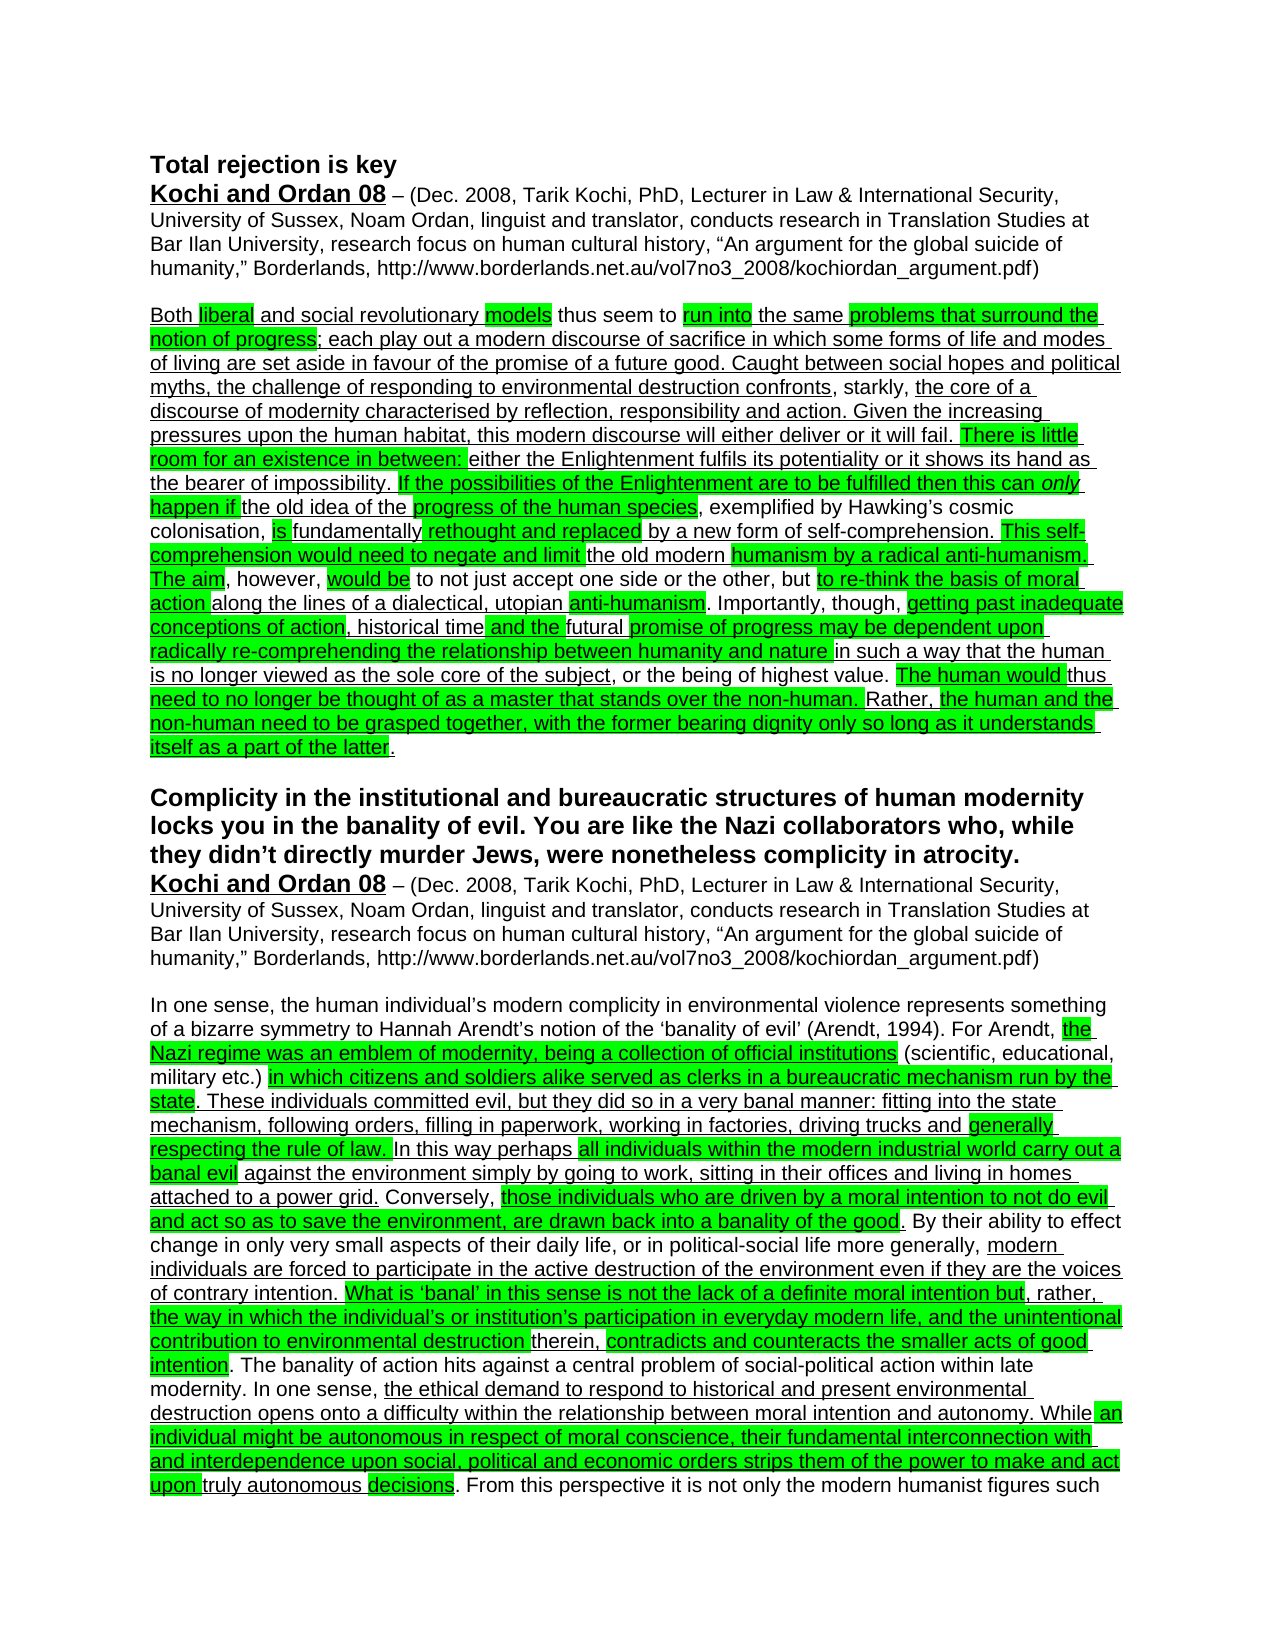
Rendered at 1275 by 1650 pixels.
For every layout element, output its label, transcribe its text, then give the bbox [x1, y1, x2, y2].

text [150, 782, 1125, 1496]
text Total rejection is key Kochi and Ordan 08 – (Dec. 2008, Tarik Kochi, PhD, Lecturer in Law & International Security, University of Sussex, Noam Ordan, linguist and translator, conducts research in Translation Studies at Bar Ilan University, research focus on human cultural history, “An argument for the global suicide of humanity,” Borderlands, http://www.borderlands.net.au/vol7no3_2008/kochiordan_argument.pdf) Both liberal and social revolutionary models thus seem to run into the same problems that surround the notion of progress; each play out a modern discourse of sacrifice in which some forms of life and modes of living are set aside in favour of the promise of a future good. Caught between social hopes and political myths, the challenge of responding to environmental destruction confronts, starkly, the core of a discourse of modernity characterised by reflection, responsibility and action. Given the increasing pressures upon the human habitat, this modern discourse will either deliver or it will fail. There is little room for an existence in between: either the Enlightenment fulfils its potentiality or it shows its hand as the bearer of impossibility. If the possibilities of the Enlightenment are to be fulfilled then this can only happen if the old idea of the progress of the human species, exemplified by Hawking’s cosmic colonisation, is fundamentally rethought and replaced by a new form of self-comprehension. This self-comprehension would need to negate and limit the old modern humanism by a radical anti-humanism. The aim, however, would be to not just accept one side or the other, but to re-think the basis of moral action along the lines of a dialectical, utopian anti-humanism. Importantly, though, getting past inadequate conceptions of action, historical time and the futural promise of progress may be dependent upon radically re-comprehending the relationship between humanity and nature in such a way that the human is no longer viewed as the sole core of the subject, or the being of highest value. The human would thus need to no longer be thought of as a master that stands over the non-human. Rather, the human and the non-human need to be grasped together, with the former bearing dignity only so long as it understands itself as a part of the latter. [150, 150, 1125, 758]
